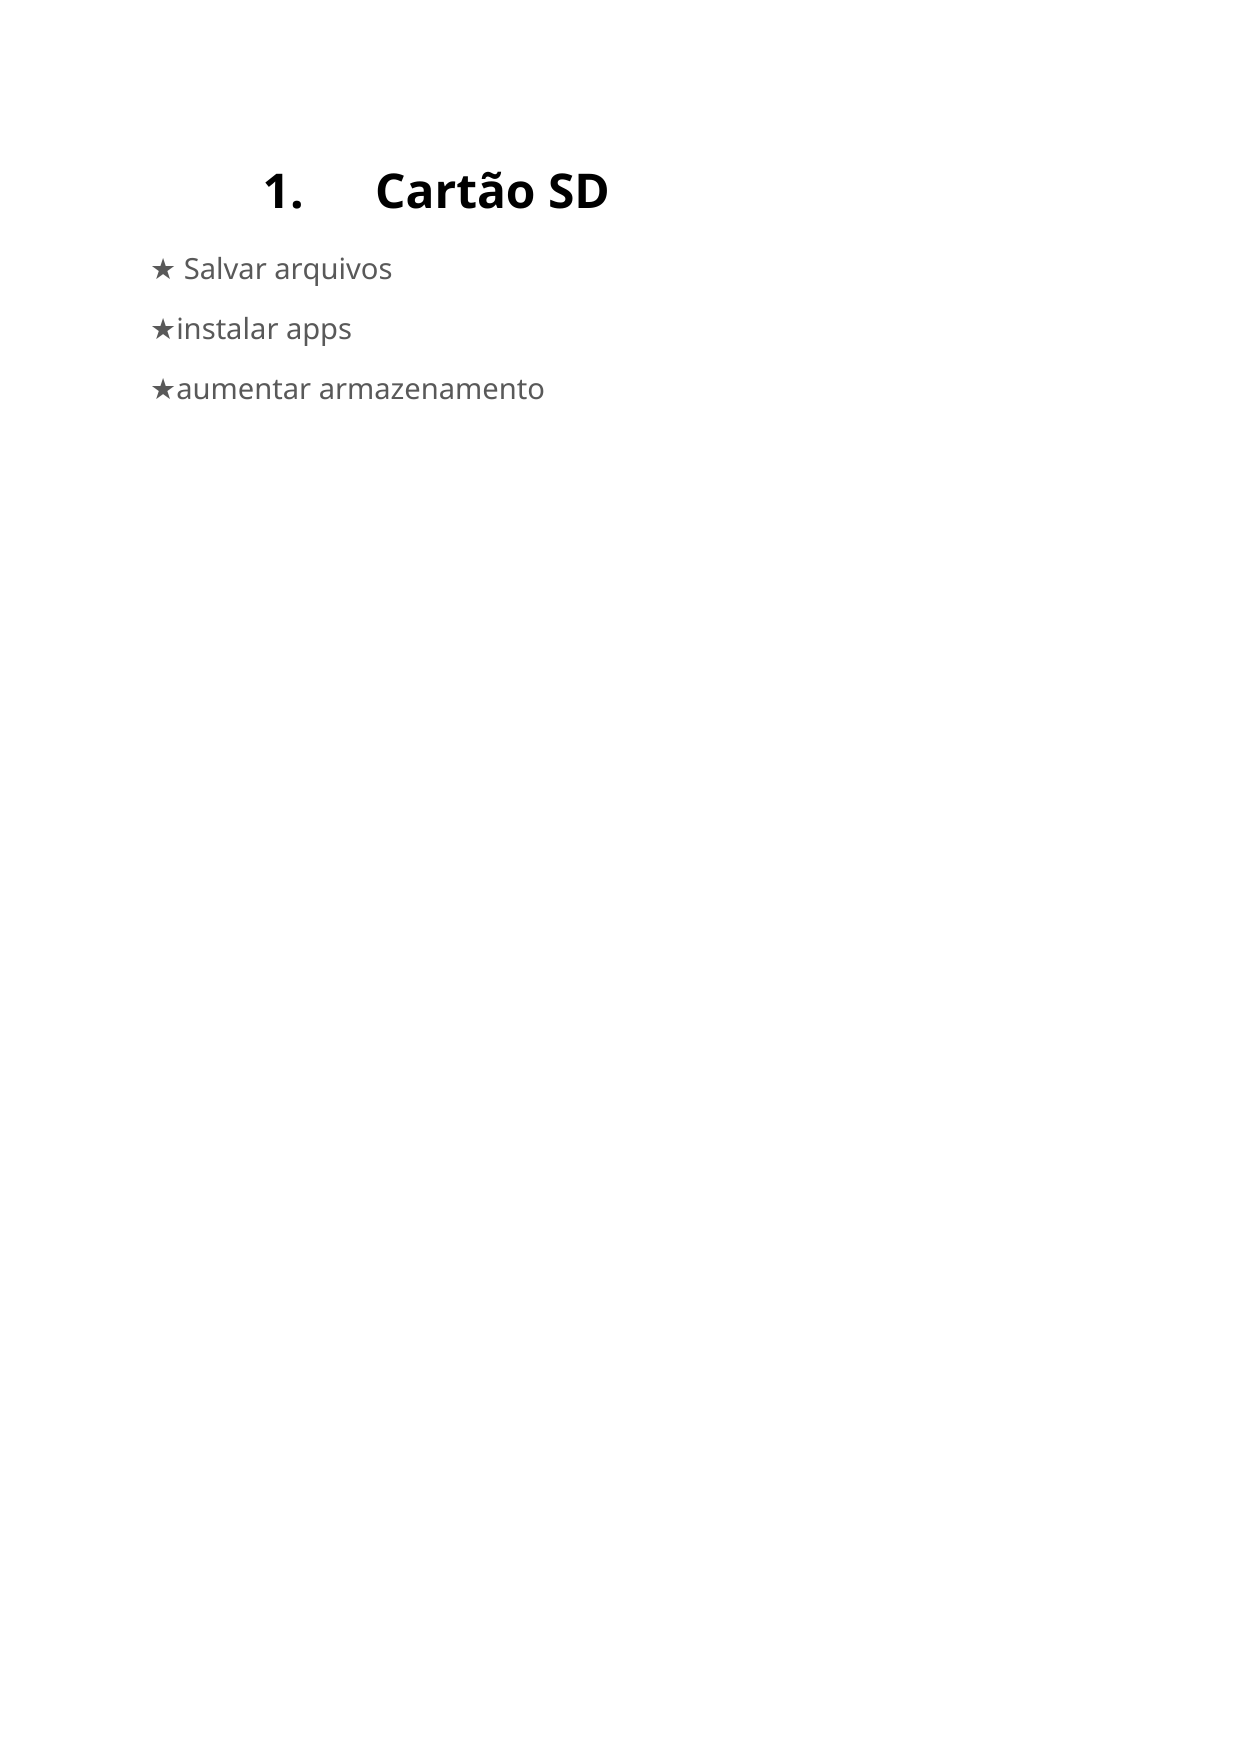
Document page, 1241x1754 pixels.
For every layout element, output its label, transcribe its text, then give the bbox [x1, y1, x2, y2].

subtitle Cartão SD [262, 157, 1090, 223]
text ★instalar apps [150, 308, 1090, 348]
text ★ Salvar arquivos [150, 248, 1090, 288]
text ★aumentar armazenamento [150, 368, 1090, 408]
